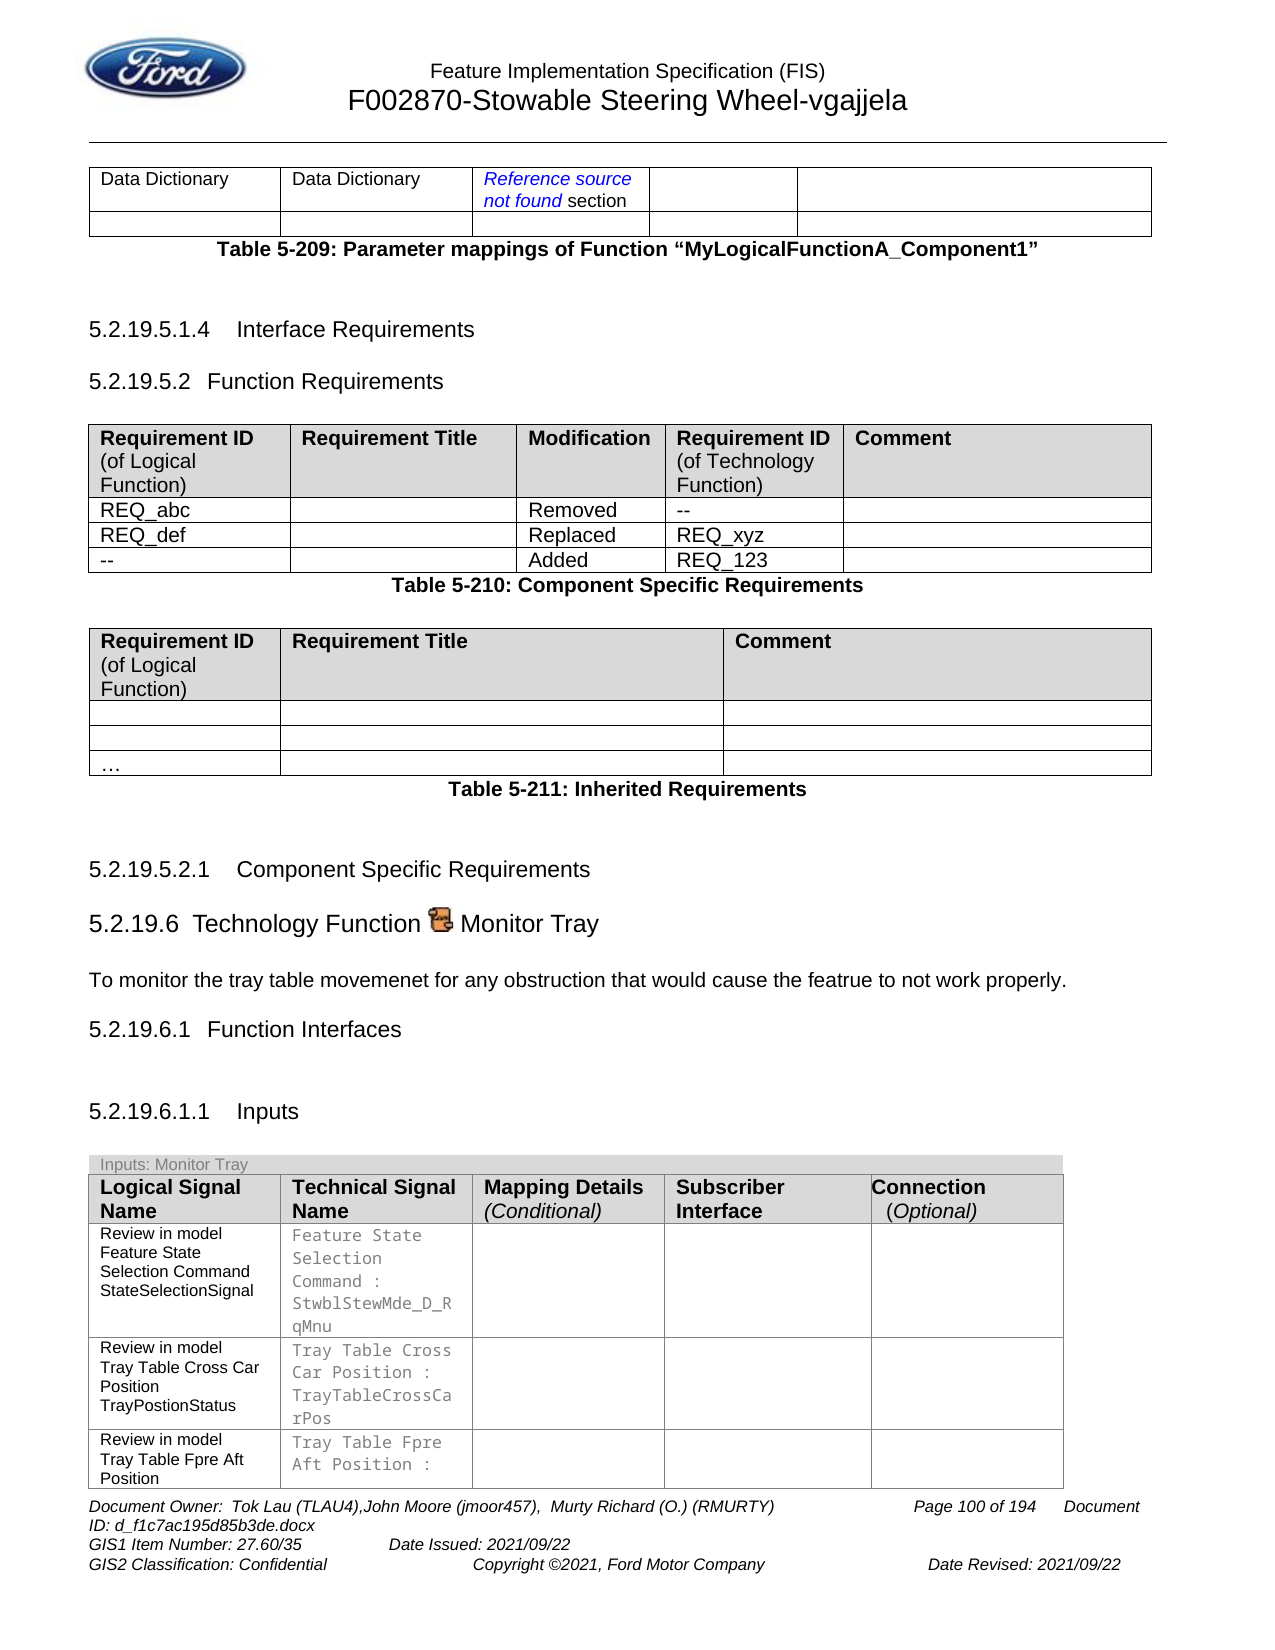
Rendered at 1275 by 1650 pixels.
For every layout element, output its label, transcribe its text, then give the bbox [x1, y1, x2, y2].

subtitle Component Specific Requirements [89, 856, 1167, 882]
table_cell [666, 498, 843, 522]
text To monitor the tray table movemenet for any obstruction that would cause the featrue to not work properly. [89, 967, 1167, 991]
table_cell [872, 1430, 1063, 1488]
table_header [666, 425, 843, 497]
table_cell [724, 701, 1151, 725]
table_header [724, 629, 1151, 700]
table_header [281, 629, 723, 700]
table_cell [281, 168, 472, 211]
text Table 5-2: Parameter mappings of Function “MyLogicalFunctionA_Component1” [89, 237, 1167, 261]
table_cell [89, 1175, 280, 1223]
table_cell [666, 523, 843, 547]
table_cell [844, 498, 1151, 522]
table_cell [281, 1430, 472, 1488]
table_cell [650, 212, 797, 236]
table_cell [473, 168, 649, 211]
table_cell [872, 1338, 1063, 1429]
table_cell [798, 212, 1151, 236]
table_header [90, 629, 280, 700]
subtitle Technology Function Monitor Tray [89, 907, 1167, 937]
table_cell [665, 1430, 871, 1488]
subtitle Inputs [89, 1098, 1167, 1124]
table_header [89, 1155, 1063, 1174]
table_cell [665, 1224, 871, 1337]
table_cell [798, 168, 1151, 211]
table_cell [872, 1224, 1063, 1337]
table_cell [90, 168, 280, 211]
text Table 5-4: Inherited Requirements [89, 776, 1167, 800]
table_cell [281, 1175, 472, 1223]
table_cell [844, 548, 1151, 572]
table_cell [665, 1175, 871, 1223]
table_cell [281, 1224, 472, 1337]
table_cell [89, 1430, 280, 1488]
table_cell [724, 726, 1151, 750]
subtitle Function Interfaces [89, 1016, 1167, 1043]
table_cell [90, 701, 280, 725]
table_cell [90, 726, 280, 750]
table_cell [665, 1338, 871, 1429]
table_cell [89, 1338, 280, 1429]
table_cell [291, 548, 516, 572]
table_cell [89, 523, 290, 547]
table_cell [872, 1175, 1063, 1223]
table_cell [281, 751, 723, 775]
picture [428, 907, 454, 932]
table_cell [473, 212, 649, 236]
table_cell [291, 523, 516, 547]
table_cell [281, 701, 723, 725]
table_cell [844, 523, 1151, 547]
subtitle Function Requirements [89, 368, 1167, 394]
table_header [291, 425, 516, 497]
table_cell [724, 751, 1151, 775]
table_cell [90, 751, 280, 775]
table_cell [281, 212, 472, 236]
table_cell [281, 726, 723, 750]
picture [65, 18, 266, 119]
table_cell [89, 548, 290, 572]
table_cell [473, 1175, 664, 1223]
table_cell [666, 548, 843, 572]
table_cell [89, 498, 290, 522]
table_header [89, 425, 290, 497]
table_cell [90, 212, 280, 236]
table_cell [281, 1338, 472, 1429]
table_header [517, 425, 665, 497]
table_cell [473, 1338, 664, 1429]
text Table 5-3: Component Specific Requirements [89, 573, 1167, 597]
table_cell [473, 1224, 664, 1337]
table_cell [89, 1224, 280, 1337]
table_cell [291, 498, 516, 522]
subtitle Interface Requirements [89, 316, 1167, 343]
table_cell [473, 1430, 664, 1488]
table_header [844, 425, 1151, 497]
